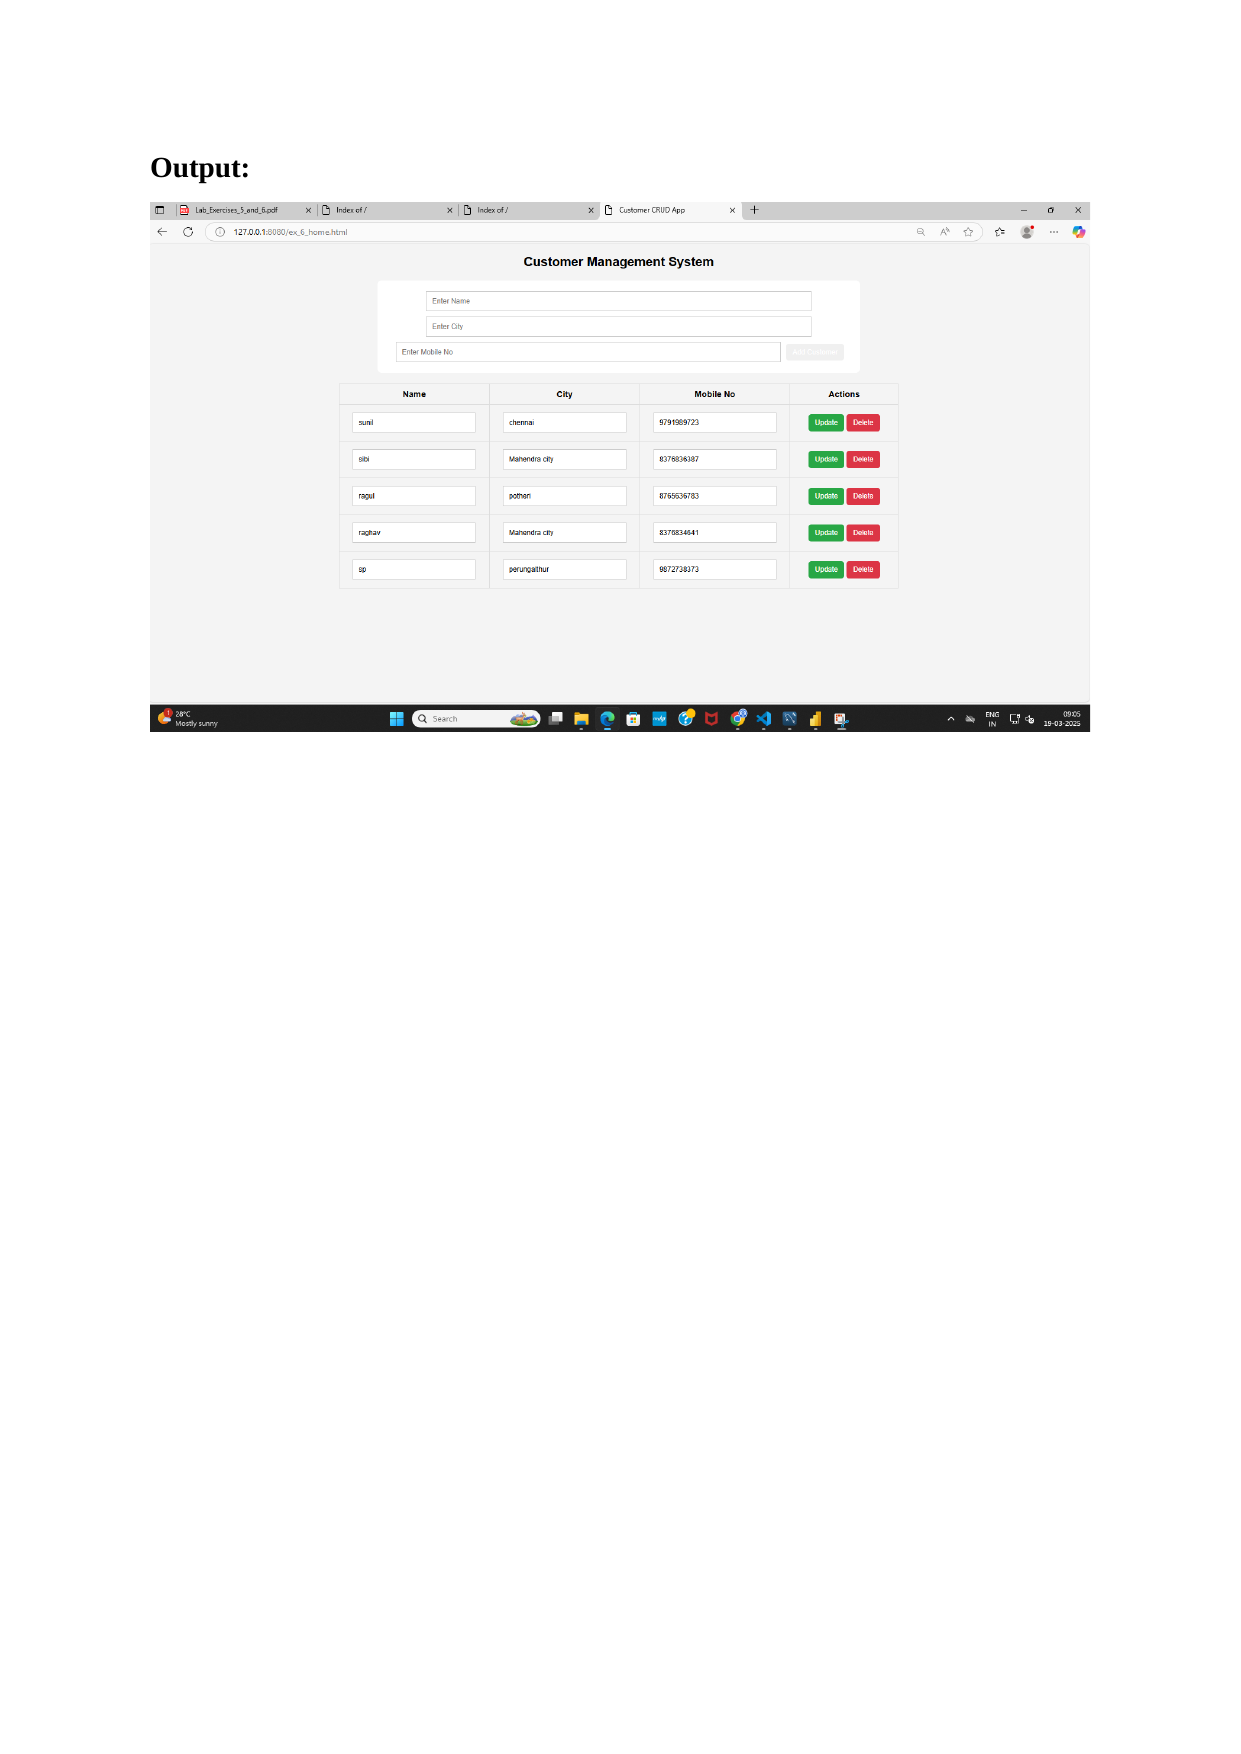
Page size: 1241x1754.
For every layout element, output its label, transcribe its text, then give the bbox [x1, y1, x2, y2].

picture [150, 202, 1091, 732]
text Output: [150, 150, 1090, 183]
